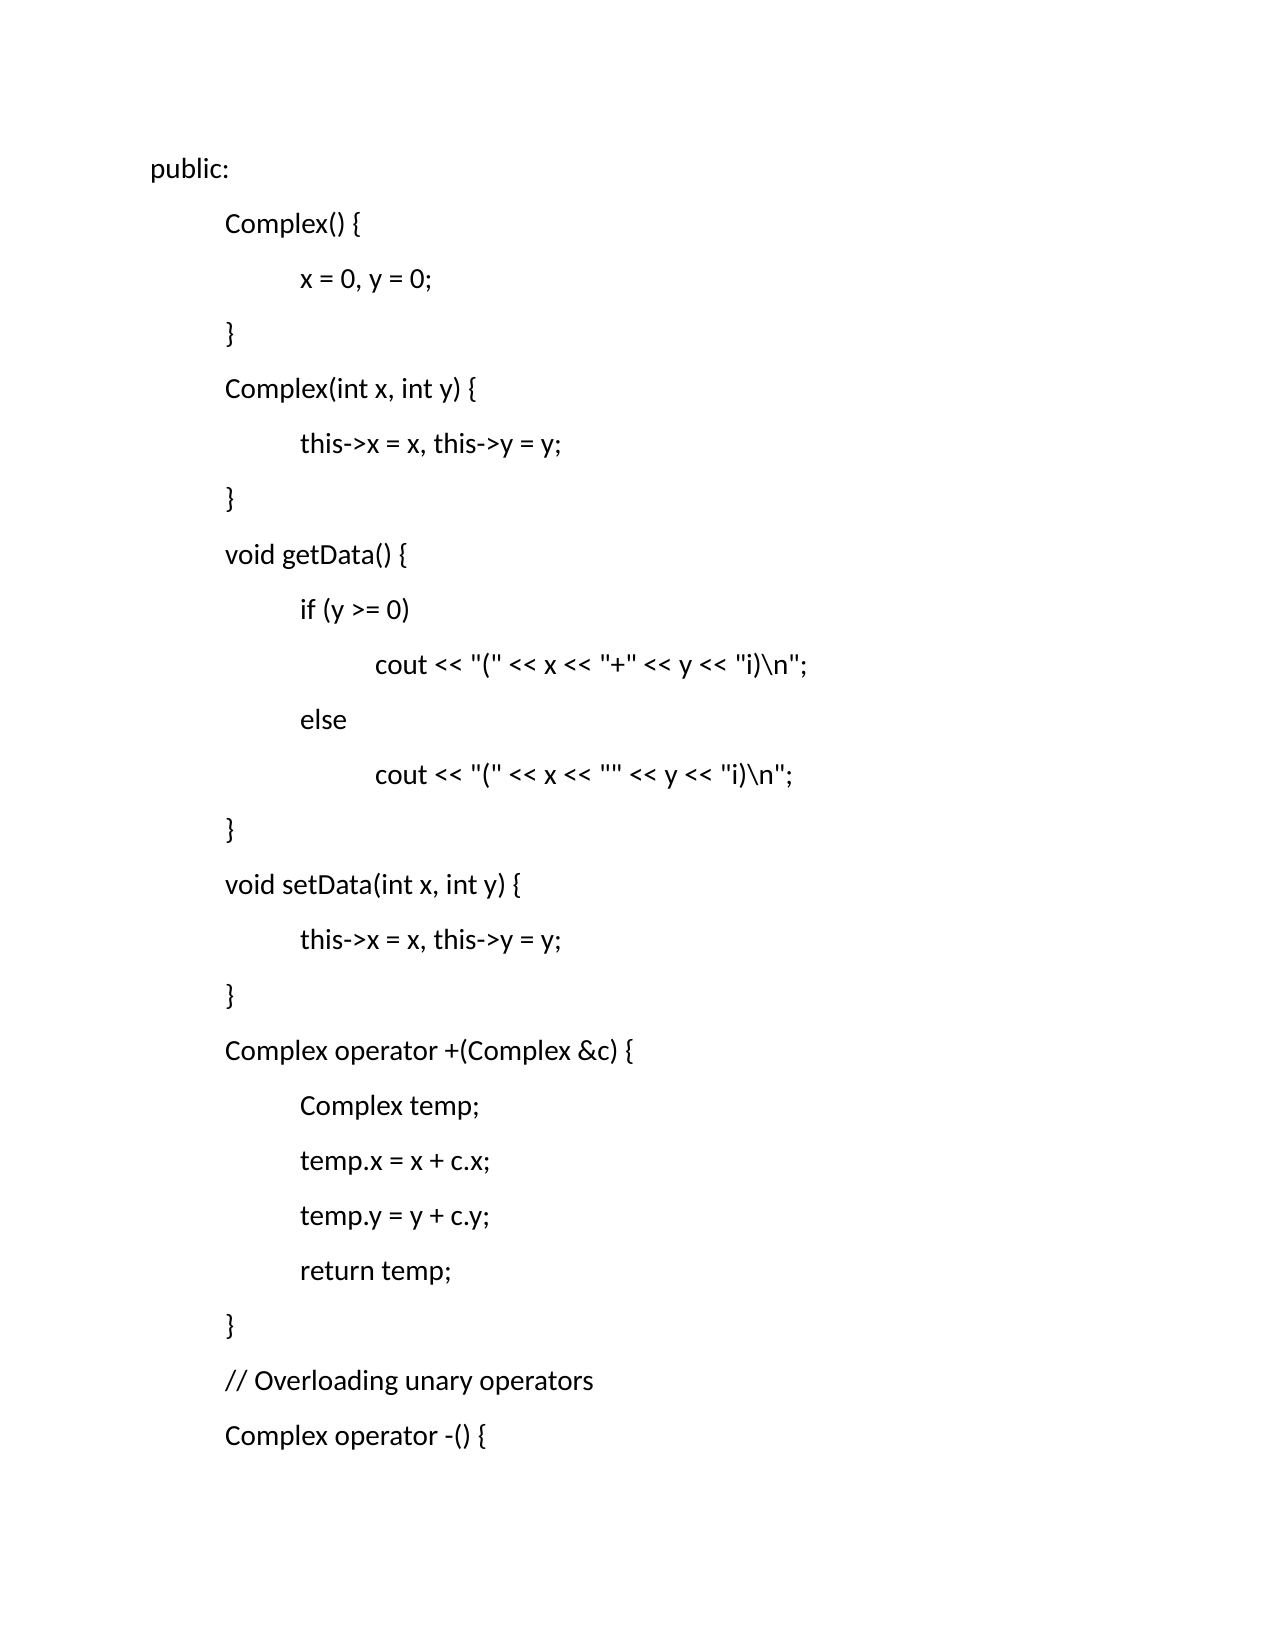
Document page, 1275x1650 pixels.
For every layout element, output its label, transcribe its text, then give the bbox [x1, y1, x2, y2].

text } [150, 1307, 1125, 1343]
text Complex operator +(Complex &c) { [150, 1032, 1125, 1067]
text public: [150, 150, 1125, 186]
text if (y >= 0) [150, 591, 1125, 626]
text Complex operator -() { [150, 1417, 1125, 1453]
text x = 0, y = 0; [150, 260, 1125, 296]
text return temp; [150, 1252, 1125, 1288]
text cout << "(" << x << "" << y << "i)\n"; [150, 756, 1125, 792]
text void setData(int x, int y) { [150, 866, 1125, 902]
text else [150, 701, 1125, 737]
text } [150, 315, 1125, 351]
text } [150, 481, 1125, 516]
text this->x = x, this->y = y; [150, 921, 1125, 957]
text } [150, 977, 1125, 1012]
text void getData() { [150, 536, 1125, 571]
text cout << "(" << x << "+" << y << "i)\n"; [150, 646, 1125, 682]
text temp.x = x + c.x; [150, 1142, 1125, 1177]
text // Overloading unary operators [150, 1362, 1125, 1398]
text Complex temp; [150, 1087, 1125, 1122]
text this->x = x, this->y = y; [150, 426, 1125, 461]
text temp.y = y + c.y; [150, 1197, 1125, 1233]
text Complex(int x, int y) { [150, 370, 1125, 406]
text } [150, 811, 1125, 847]
text Complex() { [150, 205, 1125, 241]
